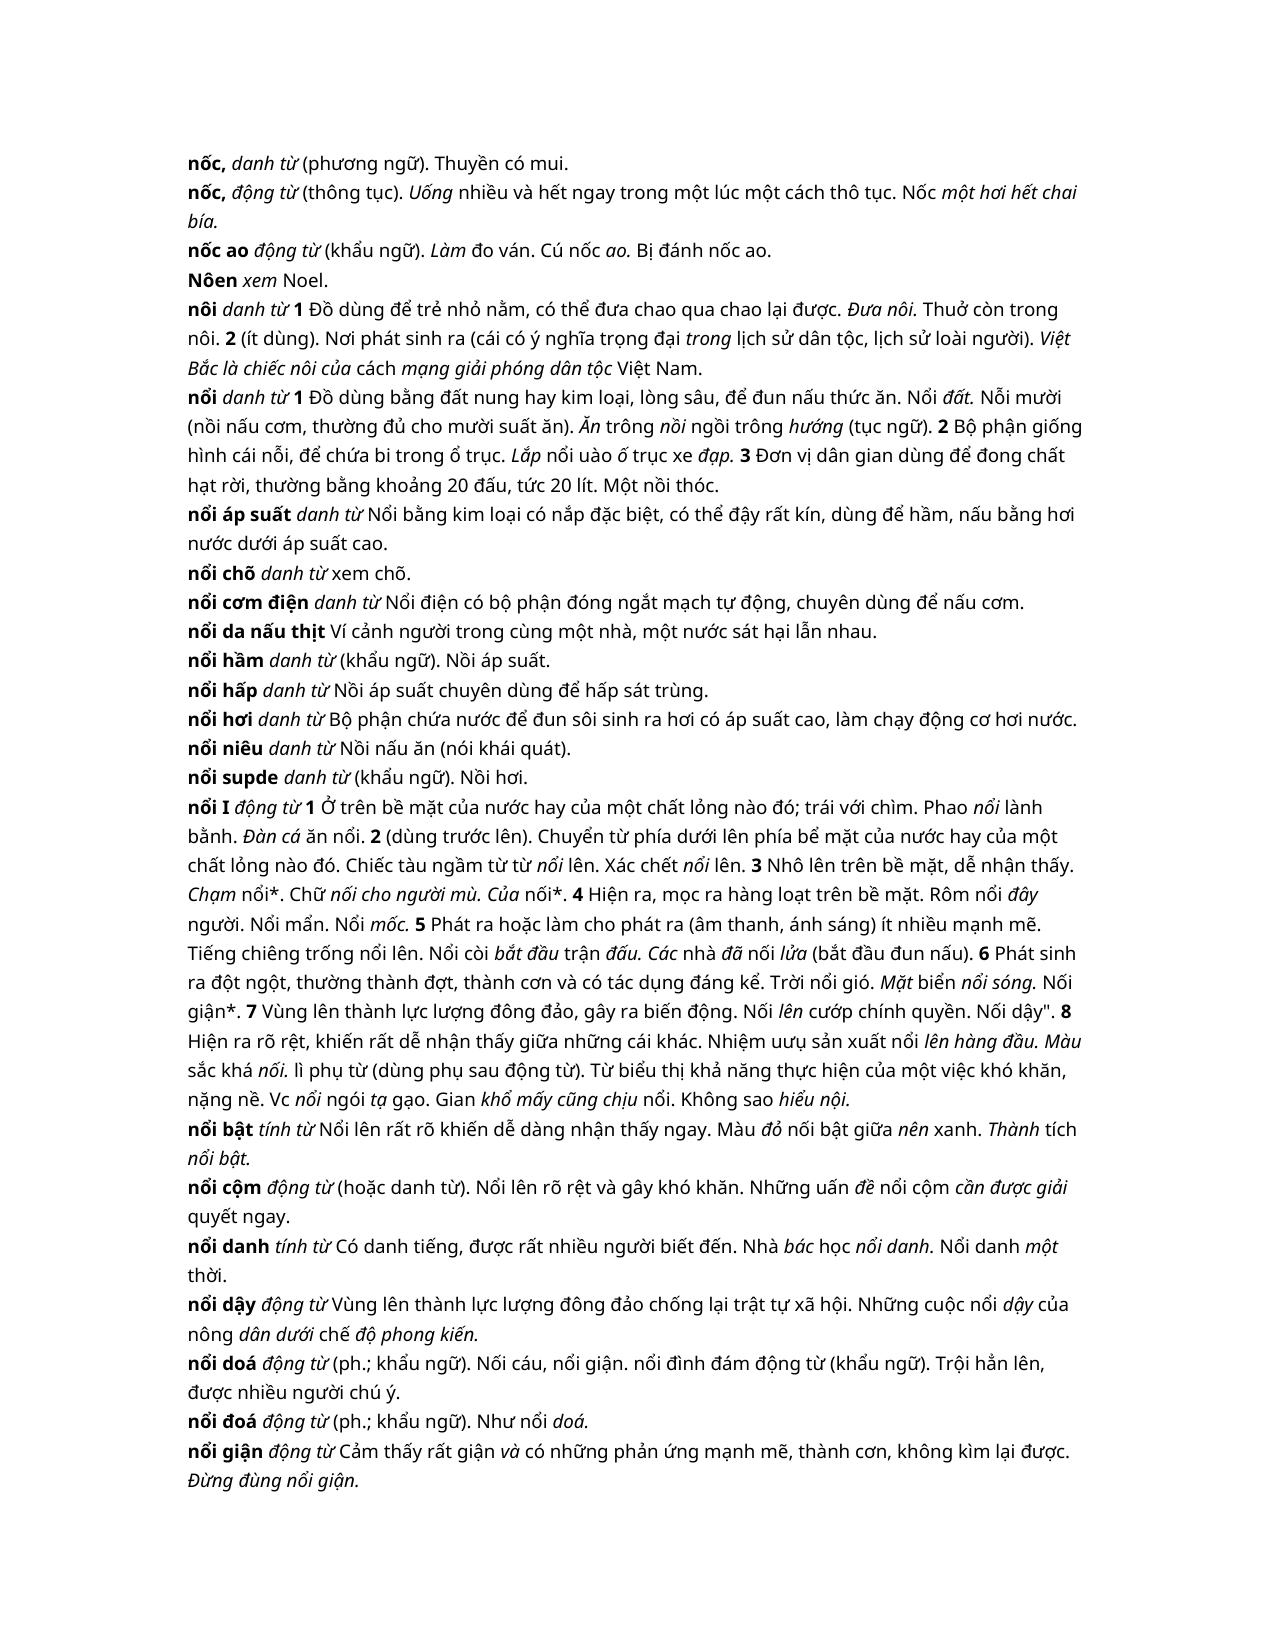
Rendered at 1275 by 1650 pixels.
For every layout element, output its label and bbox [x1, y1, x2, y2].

text [187, 150, 1087, 1493]
